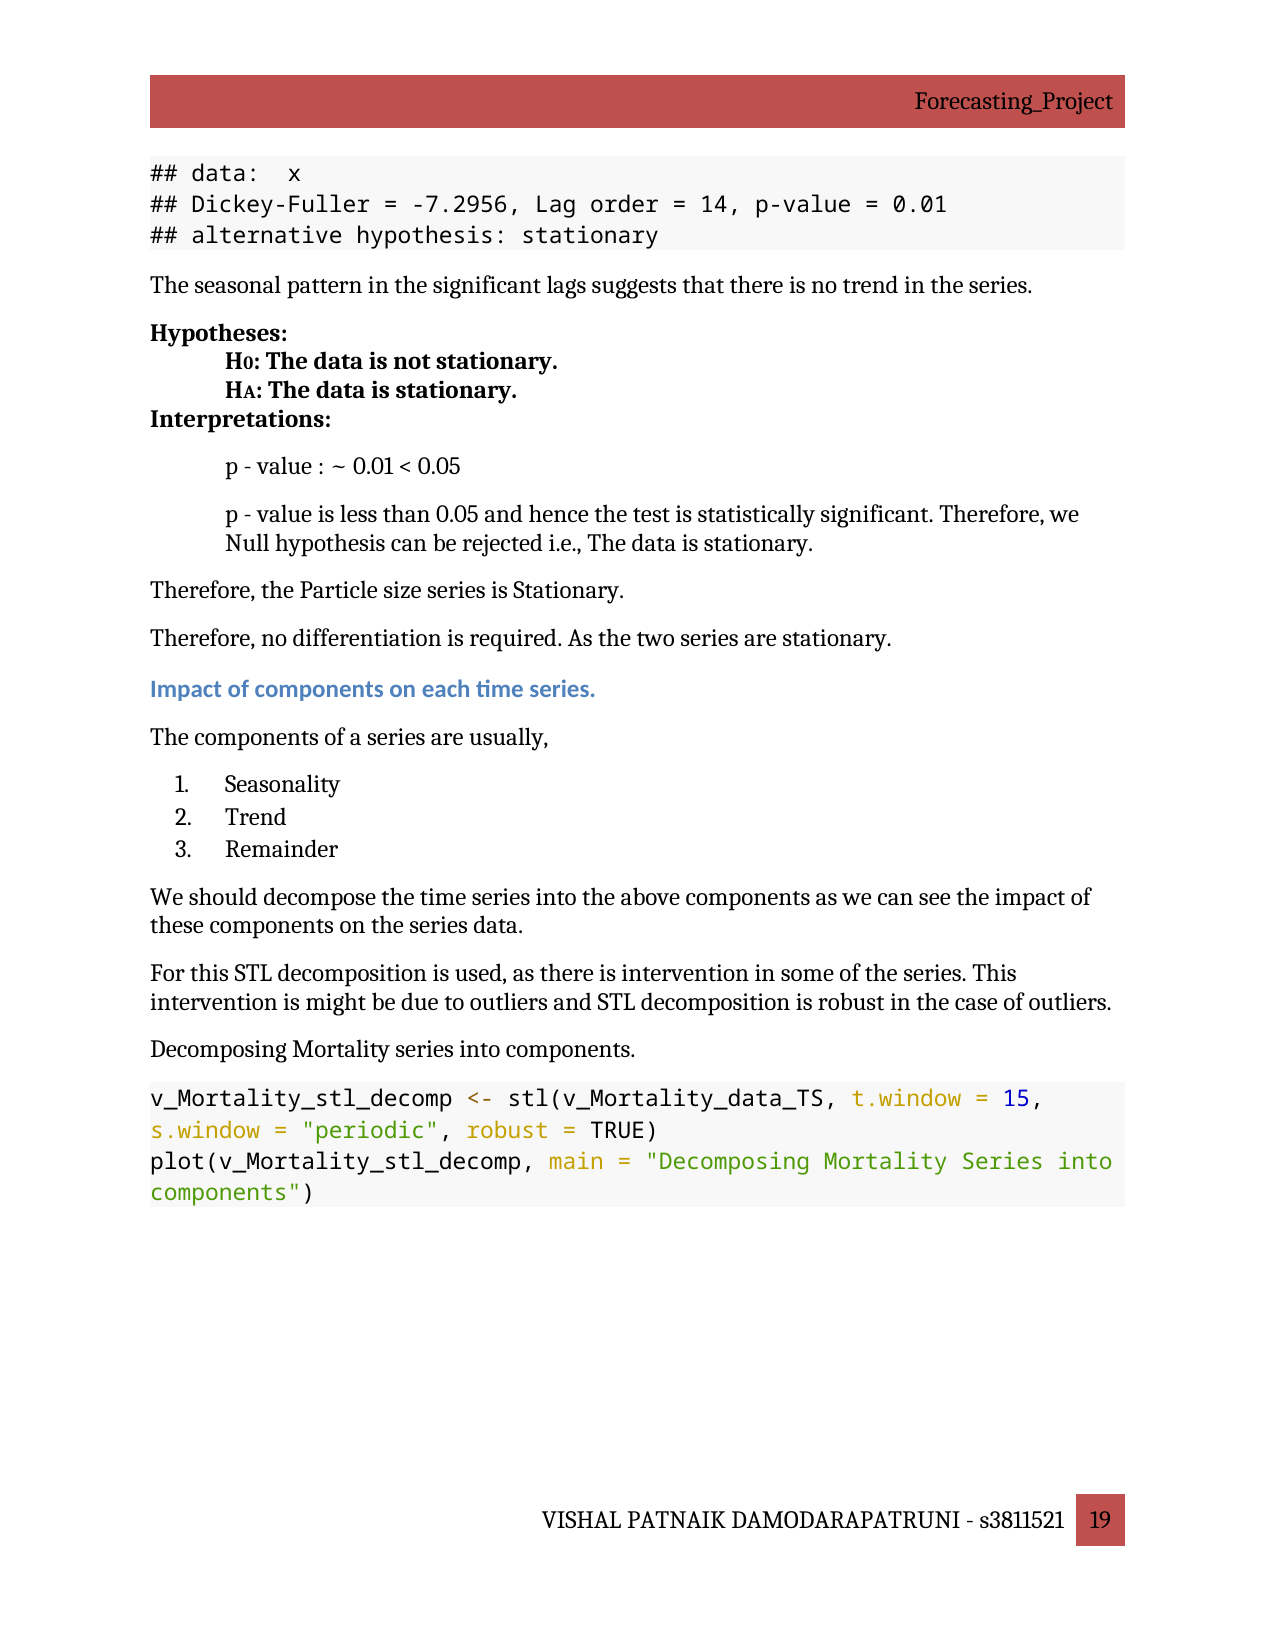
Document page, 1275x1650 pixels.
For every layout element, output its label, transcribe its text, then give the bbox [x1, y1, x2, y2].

text We should decompose the time series into the above components as we can see the impact of these components on the series data. [150, 882, 1125, 940]
text For this STL decomposition is used, as there is intervention in some of the series. This intervention is might be due to outliers and STL decomposition is robust in the case of outliers. [150, 959, 1125, 1016]
text The seasonal pattern in the significant lags suggests that there is no trend in the series. [150, 271, 1125, 300]
text Decomposing Mortality series into components. [150, 1035, 1125, 1064]
text Hypotheses: [150, 318, 1125, 347]
text H0: The data is not stationary. [225, 347, 1125, 376]
subtitle Impact of components on each time series. [150, 673, 1125, 704]
text v_Mortality_stl_decomp <- stl(v_Mortality_data_TS, t.window = 15, s.window = "periodic", robust = TRUE) plot(v_Mortality_stl_decomp, main = "Decomposing Mortality Series into components") [150, 1082, 1125, 1207]
list Trend [175, 802, 1125, 831]
text Therefore, the Particle size series is Stationary. [150, 576, 1125, 605]
list Seasonality [175, 770, 1125, 799]
text p - value : ~ 0.01 < 0.05 [225, 452, 1125, 481]
text HA: The data is stationary. [225, 376, 1125, 405]
text The components of a series are usually, [150, 722, 1125, 751]
text Therefore, no differentiation is required. As the two series are stationary. [150, 623, 1125, 652]
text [150, 156, 1125, 250]
text Interpretations: [150, 405, 1125, 433]
list Remainder [175, 835, 1125, 864]
text p - value is less than 0.05 and hence the test is statistically significant. Therefore, we Null hypothesis can be rejected i.e., The data is stationary. [225, 500, 1125, 557]
